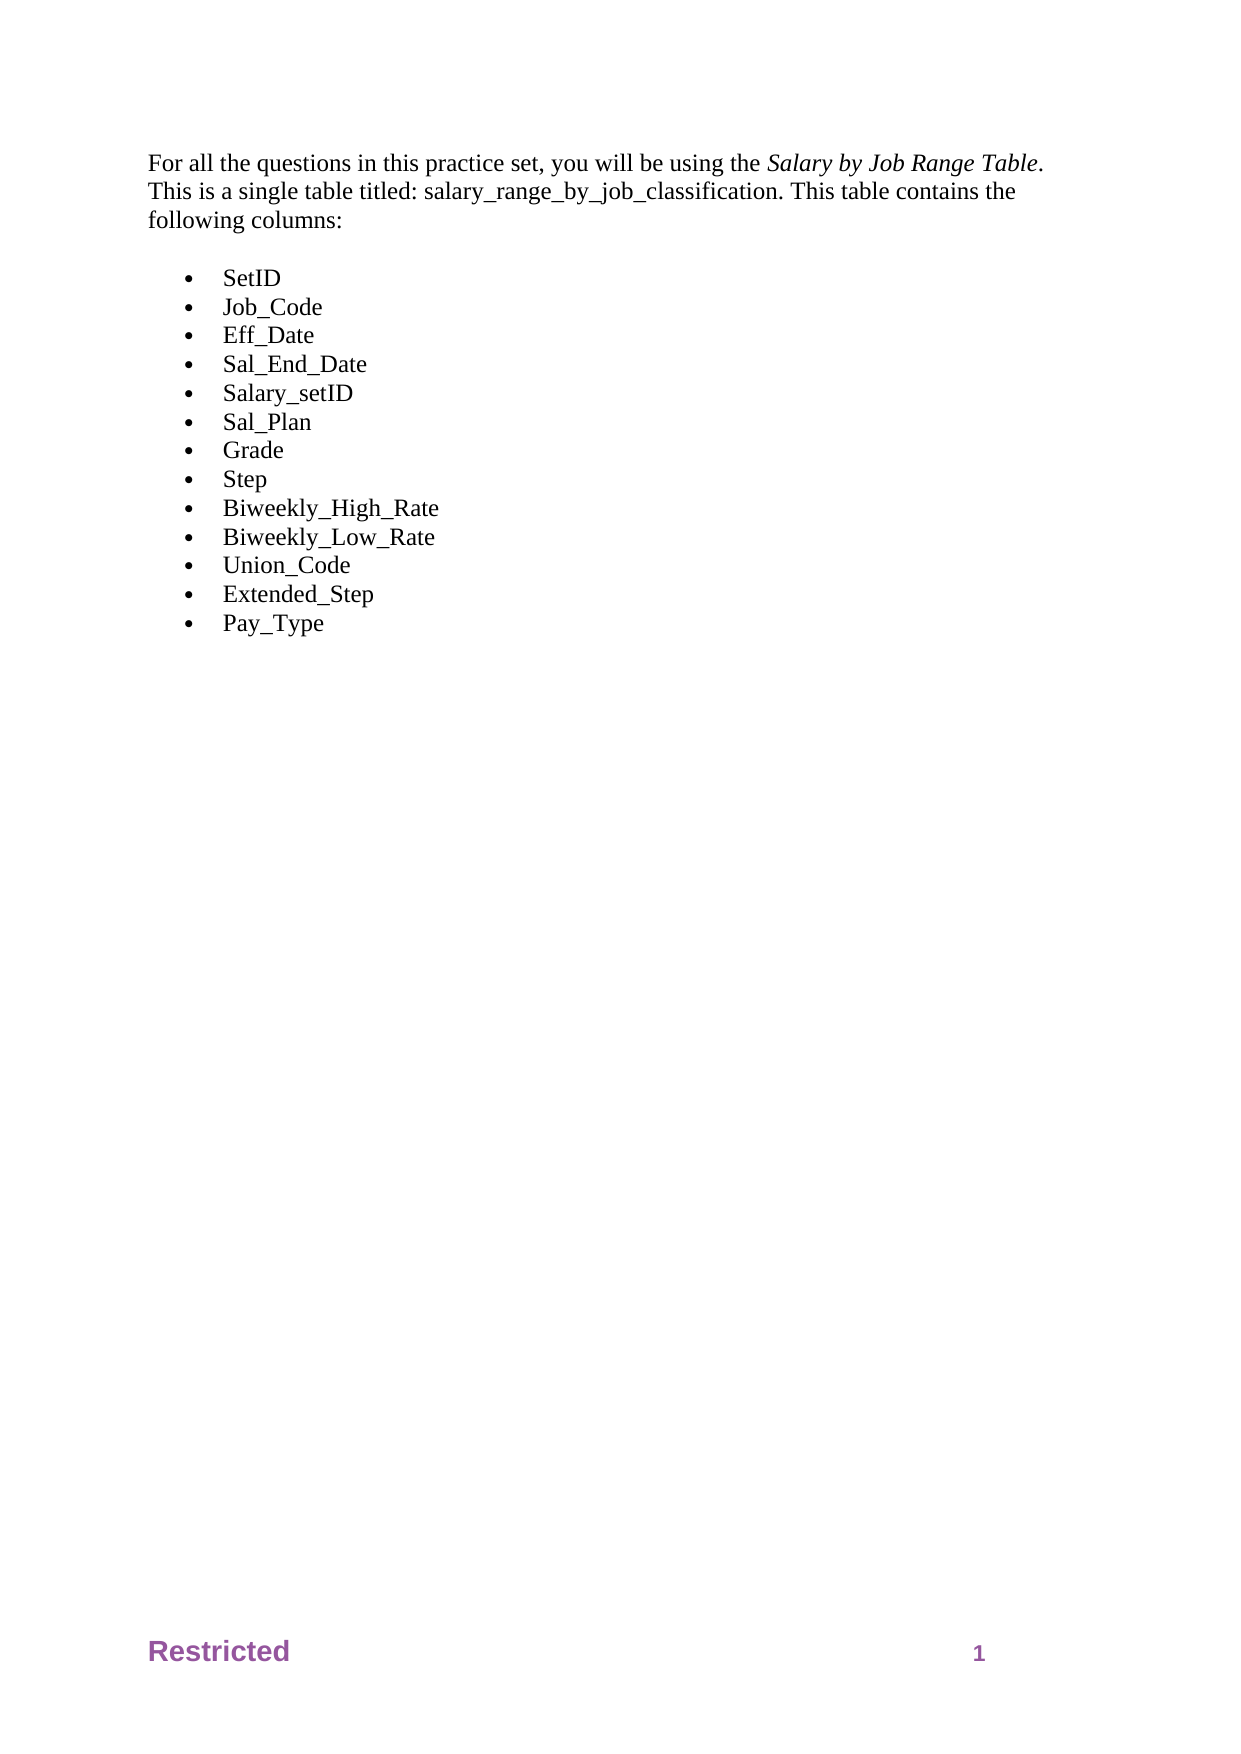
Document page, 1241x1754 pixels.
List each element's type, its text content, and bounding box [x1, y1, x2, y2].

list Job_Code [185, 292, 1092, 321]
list Eff_Date [185, 321, 1092, 349]
list Union_Code [185, 551, 1092, 579]
list Pay_Type [185, 608, 1092, 637]
list Sal_Plan [185, 407, 1092, 436]
list Biweekly_High_Rate [185, 493, 1092, 522]
list Salary_setID [185, 378, 1092, 407]
list SetID [185, 263, 1092, 292]
list Grade [185, 436, 1092, 464]
list Biweekly_Low_Rate [185, 522, 1092, 551]
list Sal_End_Date [185, 349, 1092, 378]
list Step [185, 464, 1092, 493]
text For all the questions in this practice set, you will be using the Salary by Job Range Table. This is a single table titled: salary_range_by_job_classification. This table contains the following columns: [148, 148, 1092, 234]
list Extended_Step [185, 579, 1092, 608]
